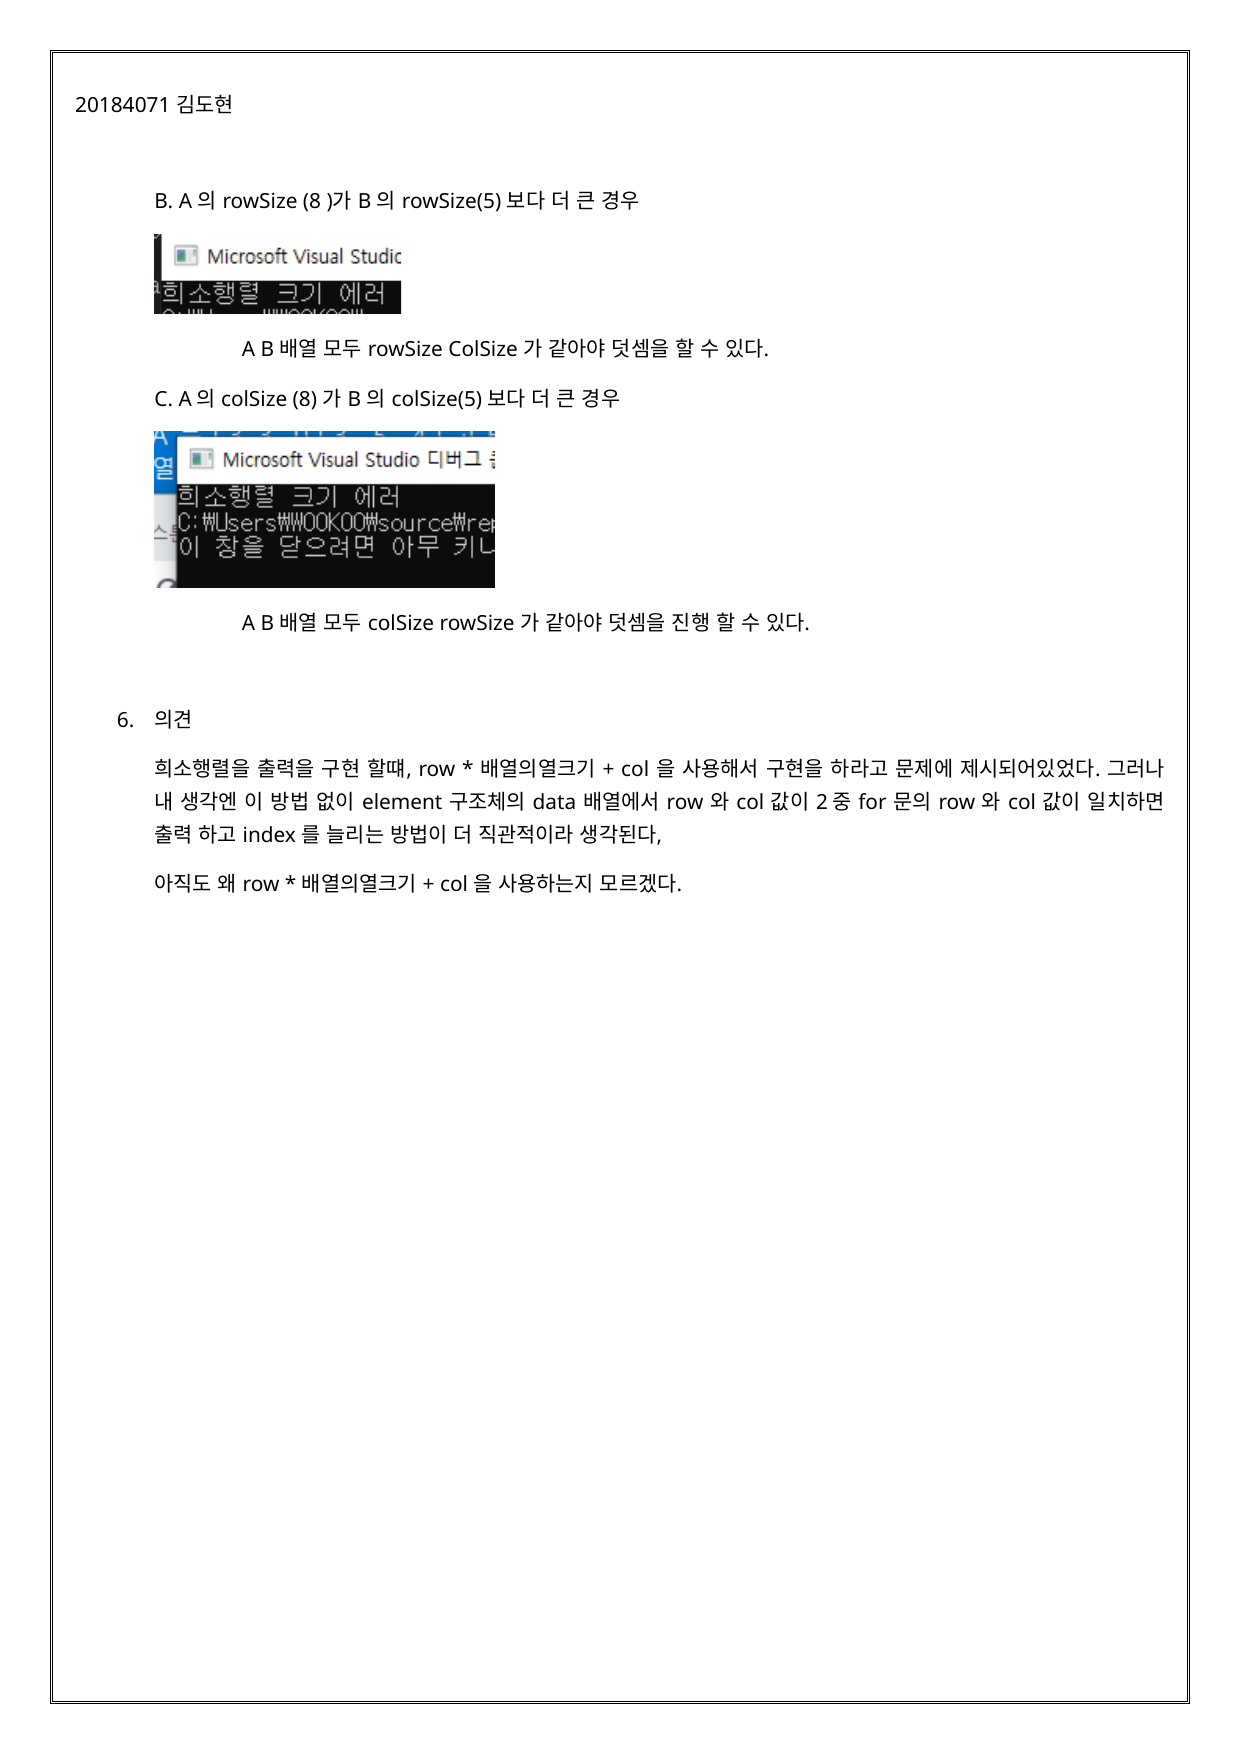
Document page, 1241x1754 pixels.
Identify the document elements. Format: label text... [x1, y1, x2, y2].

picture [154, 431, 495, 588]
list 아직도 왜 row * 배열의열크기 + col 을 사용하는지 모르겠다. [154, 867, 1165, 898]
list B. A 의 rowSize (8 )가 B 의 rowSize(5) 보다 더 큰 경우 [154, 185, 1165, 215]
list 희소행렬을 출력을 구현 할떄, row * 배열의열크기 + col 을 사용해서 구현을 하라고 문제에 제시되어있었다. 그러나 내 생각엔 이 방법 없이 element 구조체의 data 배열에서 row 와 col 값이 2중 for 문의 row 와 col 값이 일치하면 출력 하고 index 를 늘리는 방법이 더 직관적이라 생각된다, [154, 753, 1165, 848]
list C. A의 colSize (8) 가 B 의 colSize(5) 보다 더 큰 경우 [154, 382, 1165, 412]
list A B 배열 모두 rowSize ColSize 가 같아야 덧셈을 할 수 있다. [154, 333, 1165, 363]
list 의견 [117, 703, 1165, 733]
picture [154, 234, 402, 314]
list A B 배열 모두 colSize rowSize 가 같아야 덧셈을 진행 할 수 있다. [154, 607, 1165, 637]
